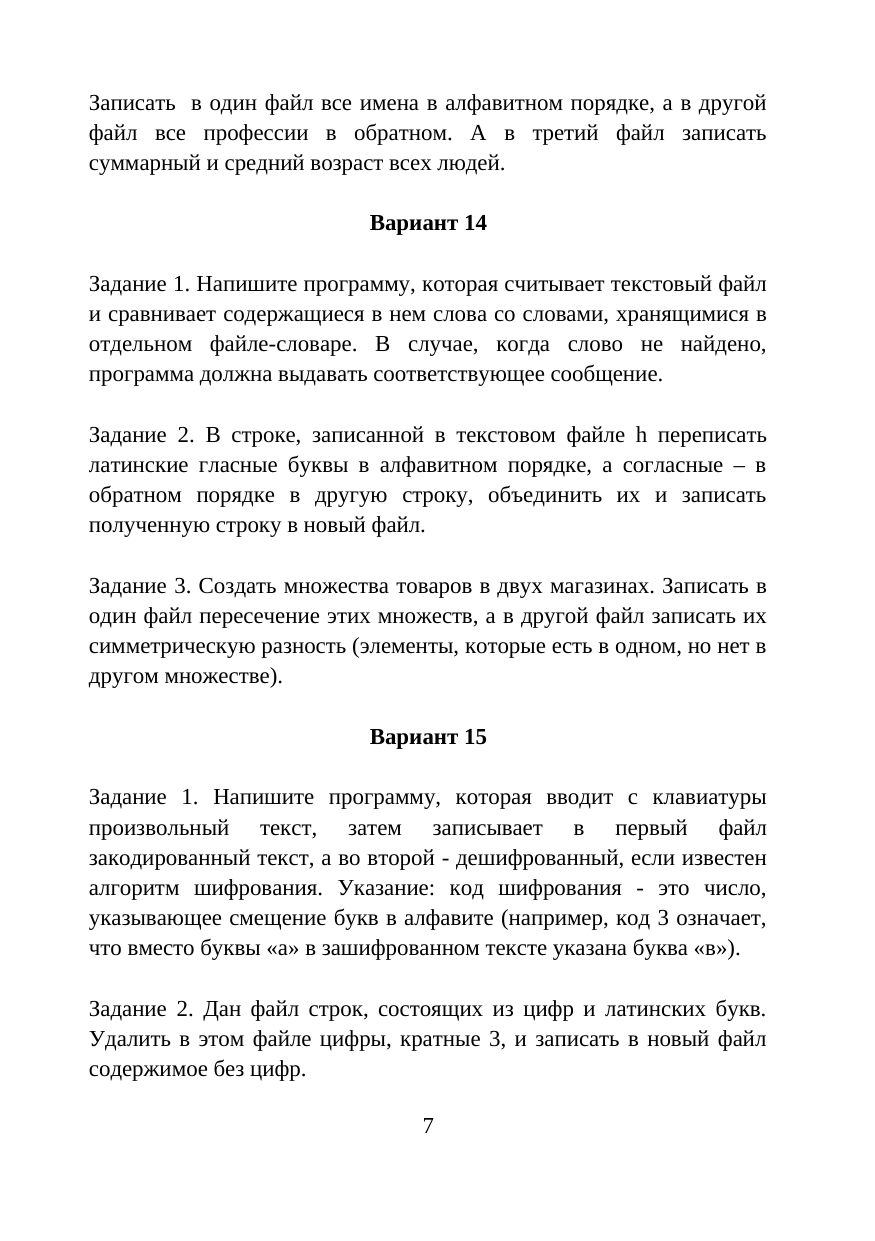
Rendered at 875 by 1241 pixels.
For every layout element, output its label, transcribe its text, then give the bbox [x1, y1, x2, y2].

text Задание 2. Дан файл строк, состоящих из цифр и латинских букв. Удалить в этом файле цифры, кратные 3, и записать в новый файл содержимое без цифр. [89, 995, 768, 1082]
text Задание 3. Создать множества товаров в двух магазинах. Записать в один файл пересечение этих множеств, а в другой файл записать их симметрическую разность (элементы, которые есть в одном, но нет в другом множестве). [89, 572, 768, 689]
text Задание 2. В строке, записанной в текстовом файле h переписать латинские гласные буквы в алфавитном порядке, а согласные – в обратном порядке в другую строку, объединить их и записать полученную строку в новый файл. [89, 421, 768, 538]
text Записать в один файл все имена в алфавитном порядке, а в другой файл все профессии в обратном. А в третий файл записать суммарный и средний возраст всех людей. [89, 89, 768, 175]
text Вариант 14 [89, 209, 768, 236]
text Задание 1. Напишите программу, которая вводит с клавиатуры произвольный текст, затем записывает в первый файл закодированный текст, а во второй - дешифрованный, если известен алгоритм шифрования. Указание: код шифрования - это число, указывающее смещение букв в алфавите (например, код 3 означает, что вместо буквы «а» в зашифрованном тексте указана буква «в»). [89, 783, 768, 961]
text Задание 1. Напишите программу, которая считывает текстовый файл и сравнивает содержащиеся в нем слова со словами, хранящимися в отдельном файле-словаре. В случае, когда слово не найдено, программа должна выдавать соответствующее сообщение. [89, 270, 768, 387]
text Вариант 15 [89, 723, 768, 749]
